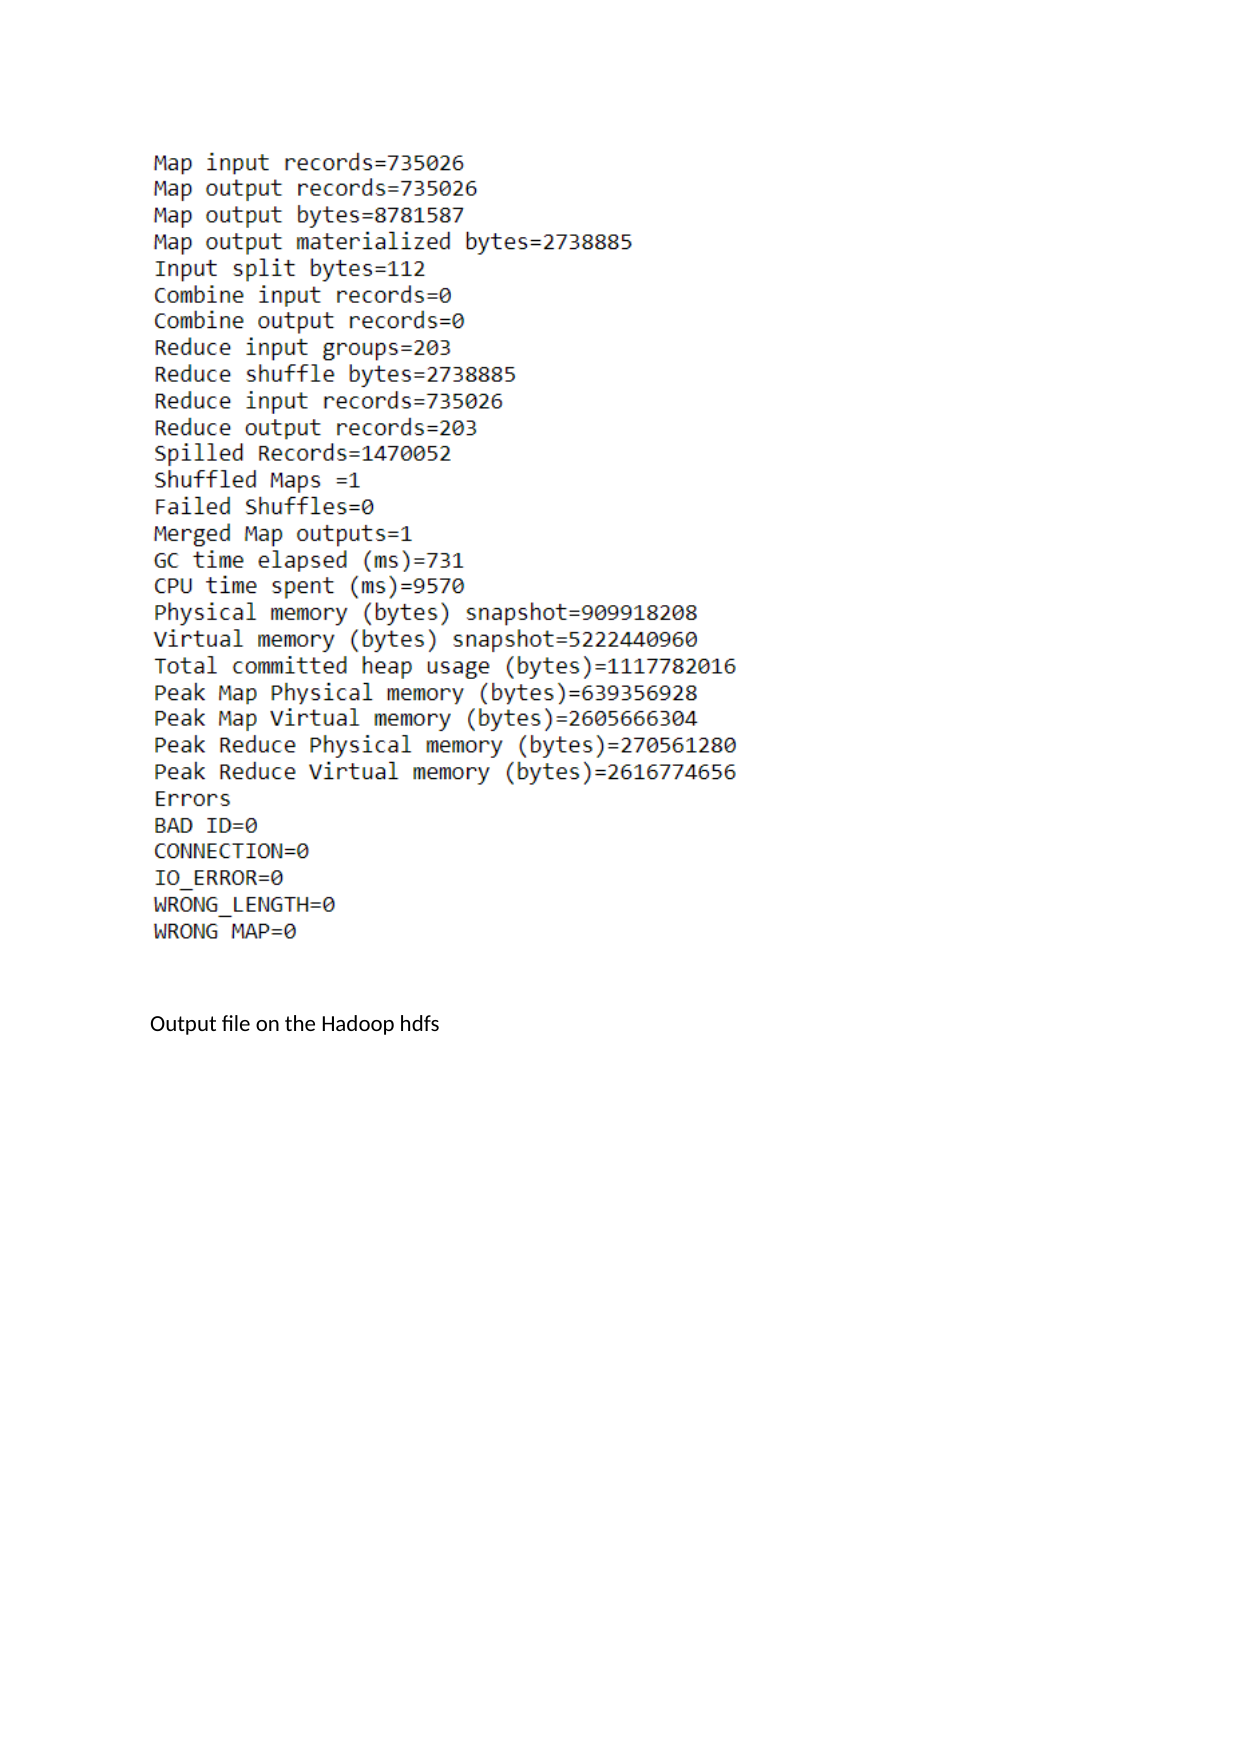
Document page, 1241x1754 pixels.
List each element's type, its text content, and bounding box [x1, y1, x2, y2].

picture [150, 150, 788, 944]
text Output file on the Hadoop hdfs [150, 1009, 1090, 1037]
